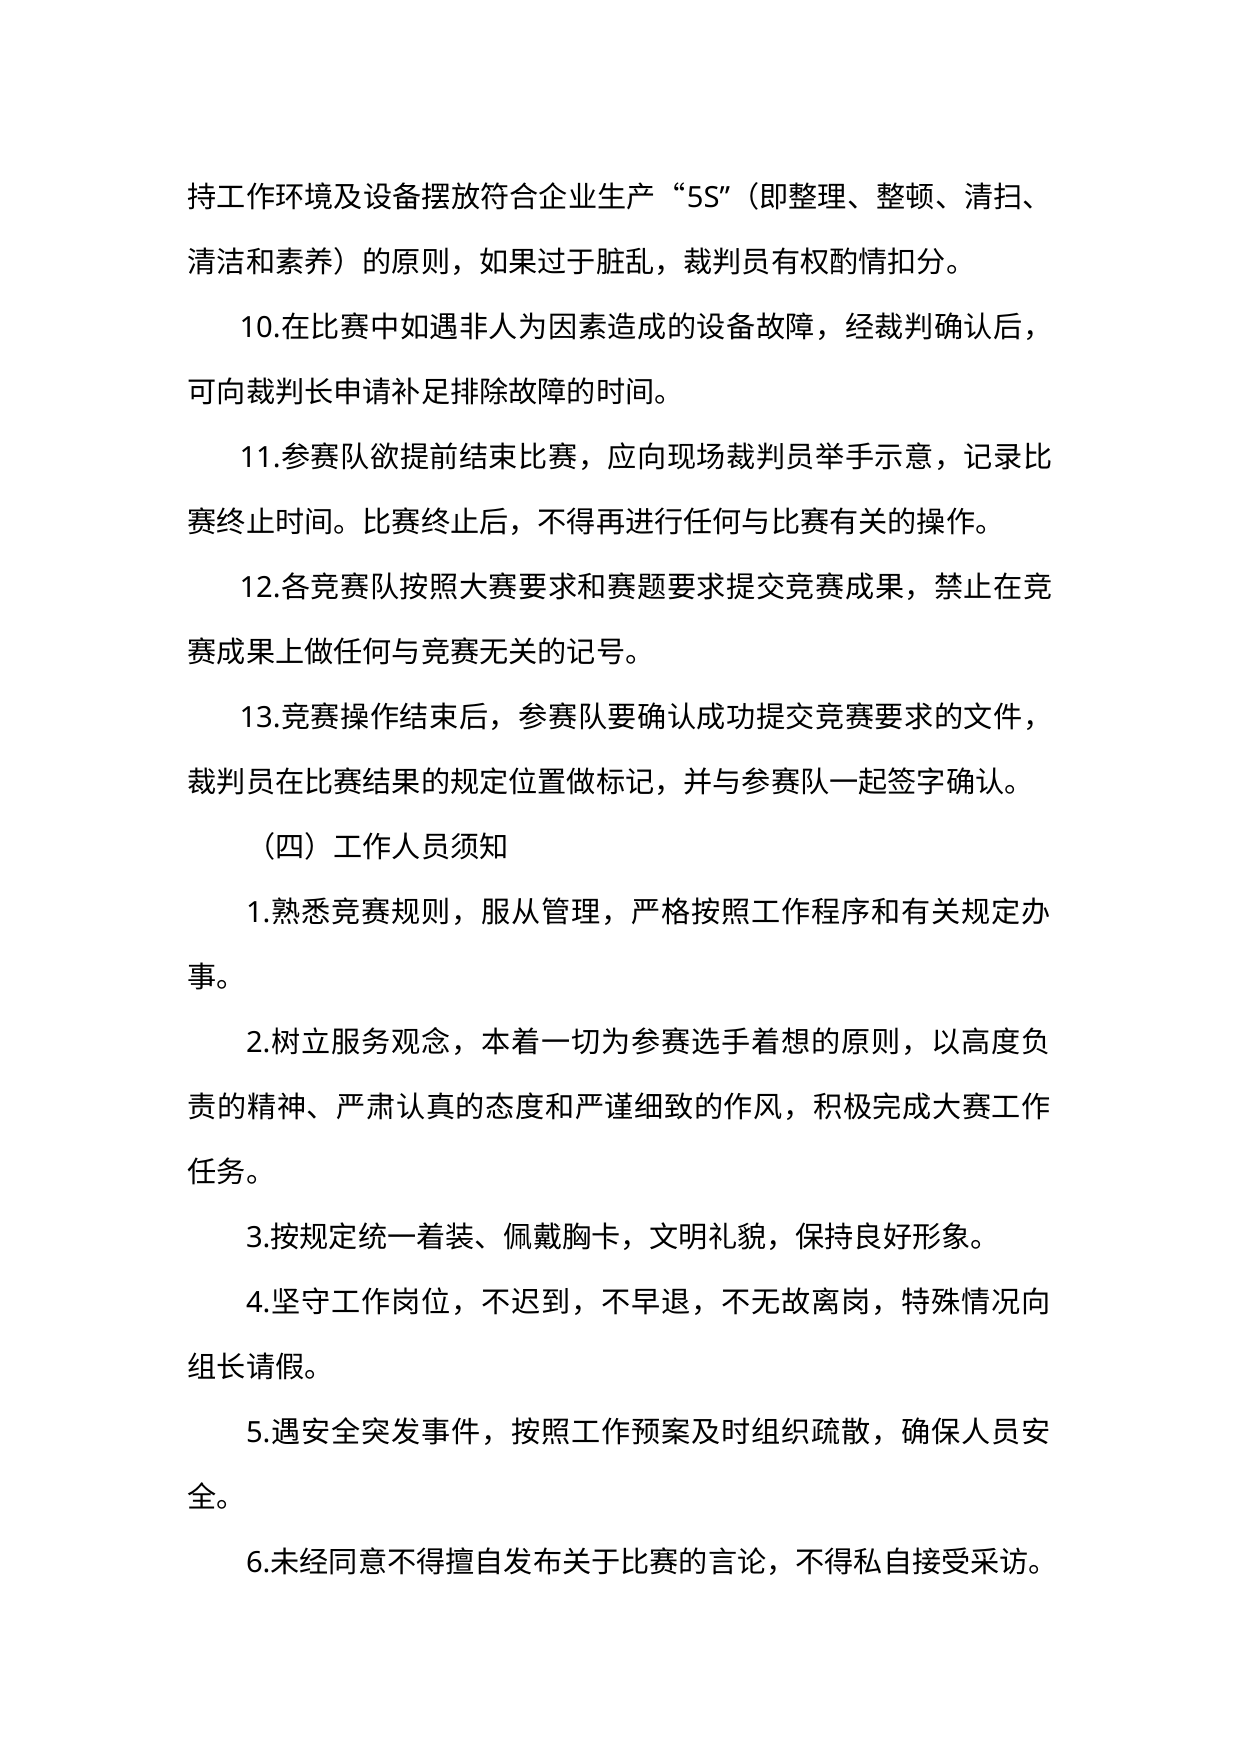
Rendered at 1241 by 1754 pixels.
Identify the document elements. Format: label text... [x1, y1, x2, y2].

text 12.各竞赛队按照大赛要求和赛题要求提交竞赛成果，禁止在竞赛成果上做任何与竞赛无关的记号。 [187, 552, 1053, 682]
text 13.竞赛操作结束后，参赛队要确认成功提交竞赛要求的文件，裁判员在比赛结果的规定位置做标记，并与参赛队一起签字确认。 [187, 682, 1053, 812]
text 2.树立服务观念，本着一切为参赛选手着想的原则，以高度负责的精神、严肃认真的态度和严谨细致的作风，积极完成大赛工作任务。 [187, 1007, 1053, 1202]
text 1.熟悉竞赛规则，服从管理，严格按照工作程序和有关规定办事。 [187, 877, 1053, 1007]
text 11.参赛队欲提前结束比赛，应向现场裁判员举手示意，记录比赛终止时间。比赛终止后，不得再进行任何与比赛有关的操作。 [187, 422, 1053, 552]
text 6.未经同意不得擅自发布关于比赛的言论，不得私自接受采访。 [187, 1527, 1053, 1592]
text 4.坚守工作岗位，不迟到，不早退，不无故离岗，特殊情况向组长请假。 [187, 1267, 1053, 1397]
text 3.按规定统一着装、佩戴胸卡，文明礼貌，保持良好形象。 [187, 1202, 1053, 1267]
text 10.在比赛中如遇非人为因素造成的设备故障，经裁判确认后，可向裁判长申请补足排除故障的时间。 [187, 292, 1053, 422]
text 5.遇安全突发事件，按照工作预案及时组织疏散，确保人员安全。 [187, 1397, 1053, 1527]
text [187, 162, 1053, 292]
subtitle （四）工作人员须知 [187, 812, 1053, 877]
